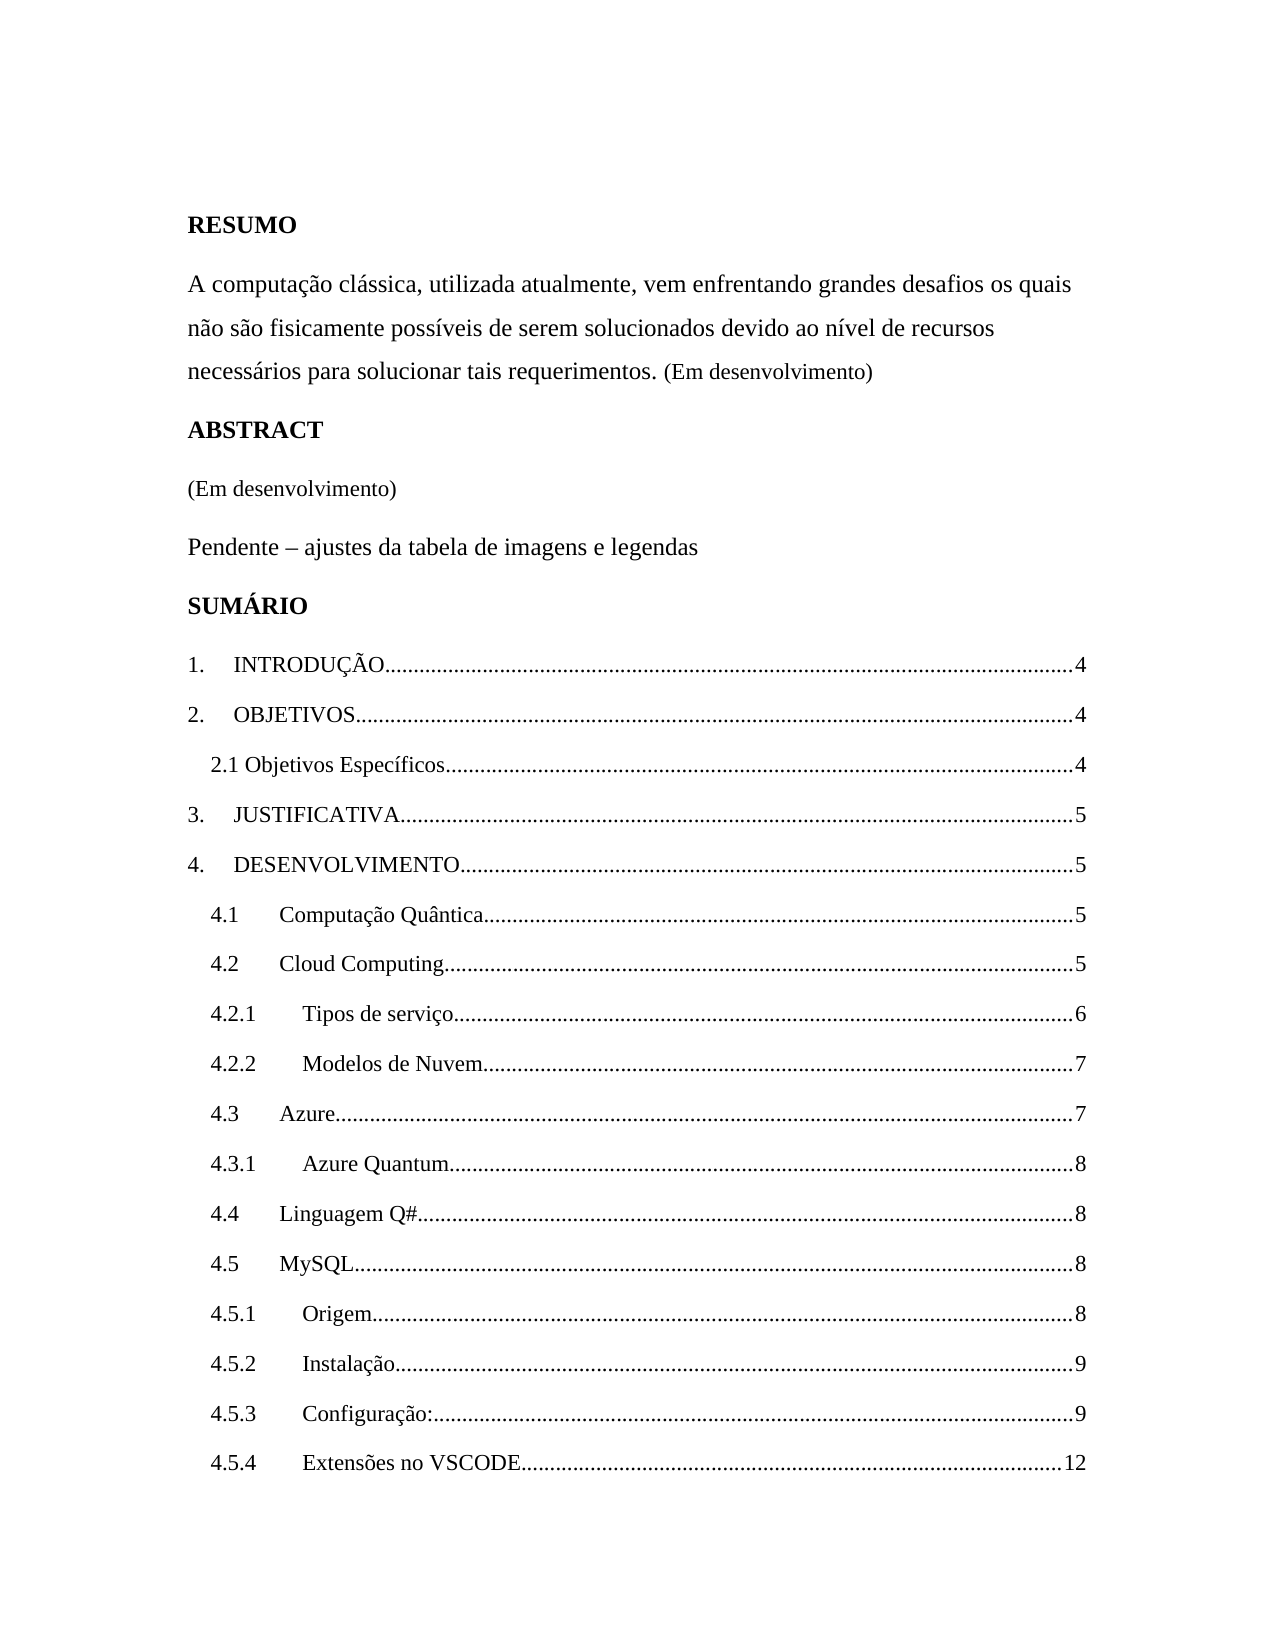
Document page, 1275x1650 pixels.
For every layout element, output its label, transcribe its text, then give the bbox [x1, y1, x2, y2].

text A computação clássica, utilizada atualmente, vem enfrentando grandes desafios os quais não são fisicamente possíveis de serem solucionados devido ao nível de recursos necessários para solucionar tais requerimentos. (Em desenvolvimento) [187, 269, 1087, 384]
text Pendente – ajustes da tabela de imagens e legendas [187, 532, 1087, 560]
text (Em desenvolvimento) [187, 475, 1087, 502]
text RESUMO [187, 210, 1087, 238]
text SUMÁRIO [187, 591, 1087, 620]
text ABSTRACT [187, 416, 1087, 444]
